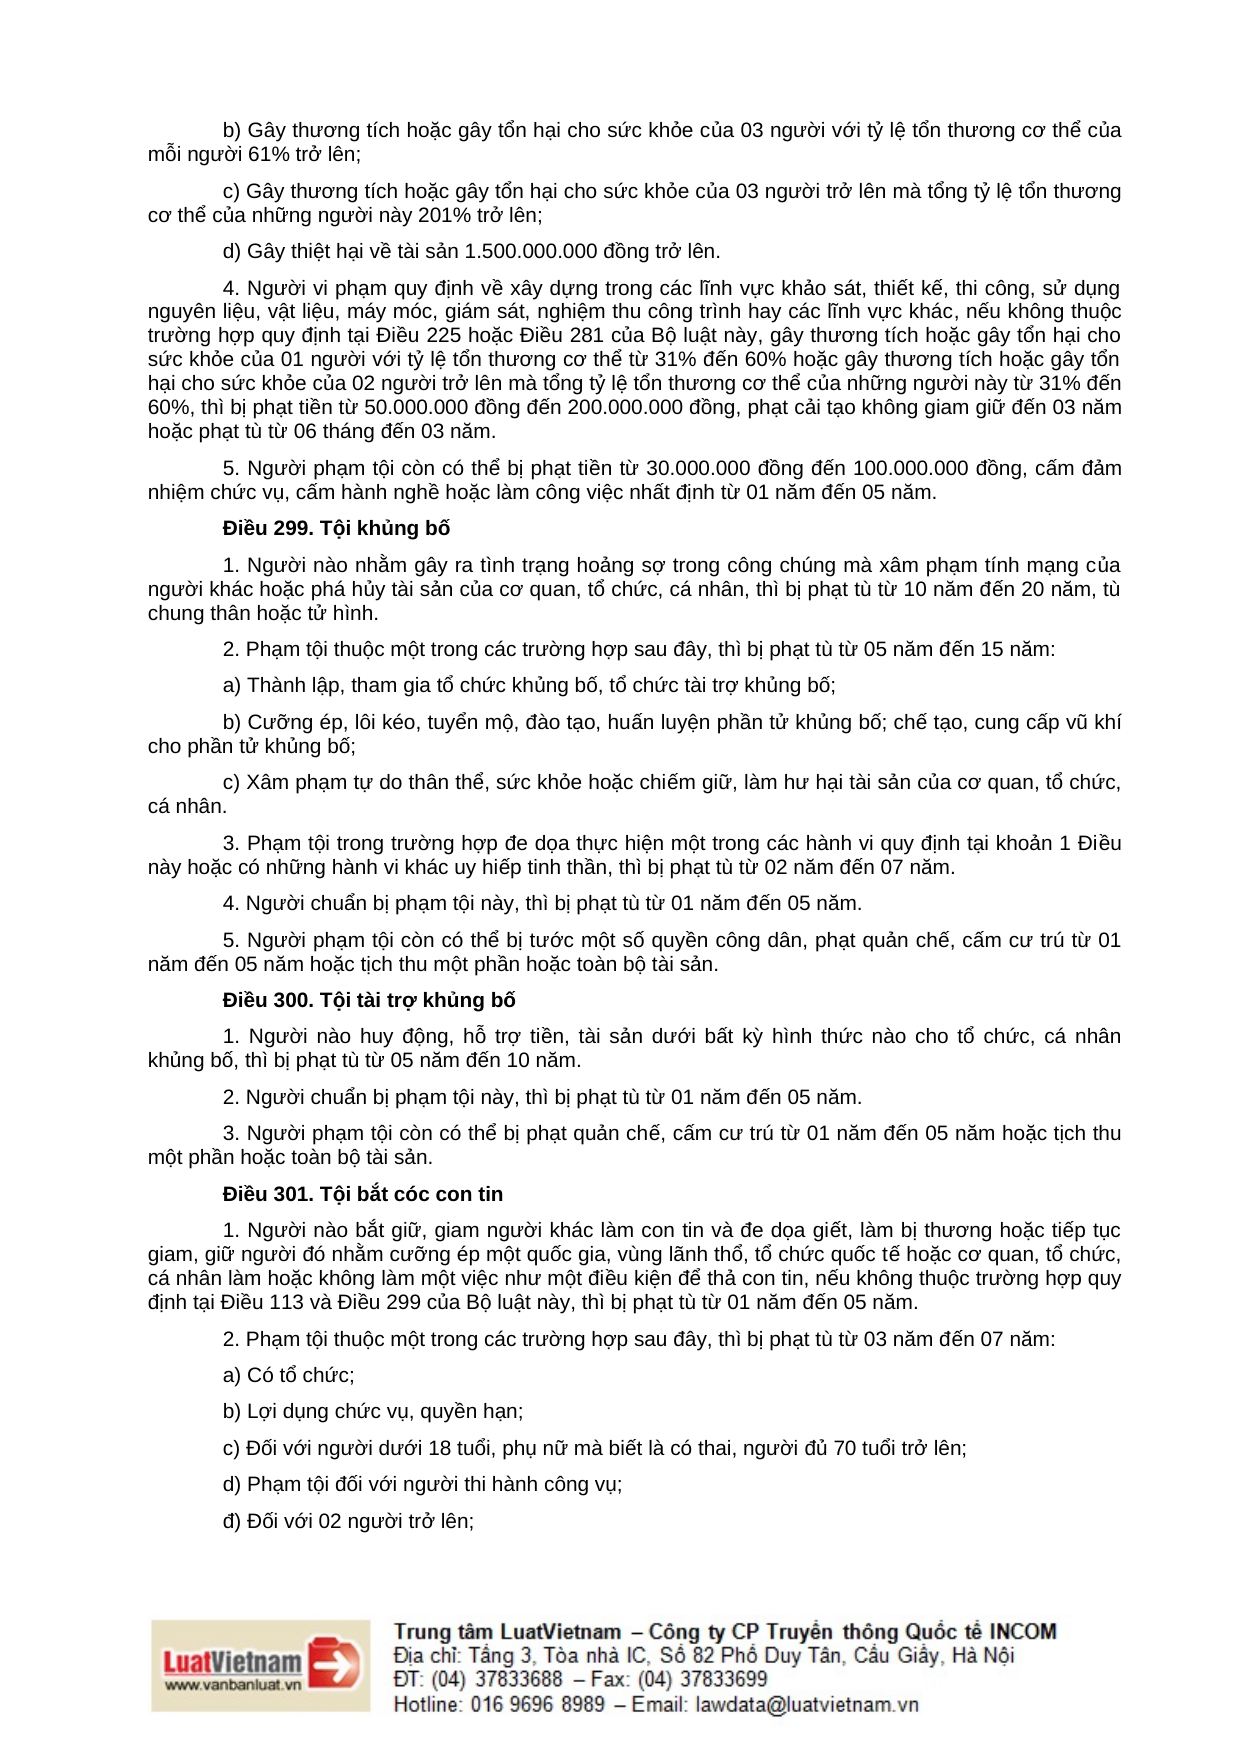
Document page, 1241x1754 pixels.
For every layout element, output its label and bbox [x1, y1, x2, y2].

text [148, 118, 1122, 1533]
picture [147, 1614, 1087, 1731]
